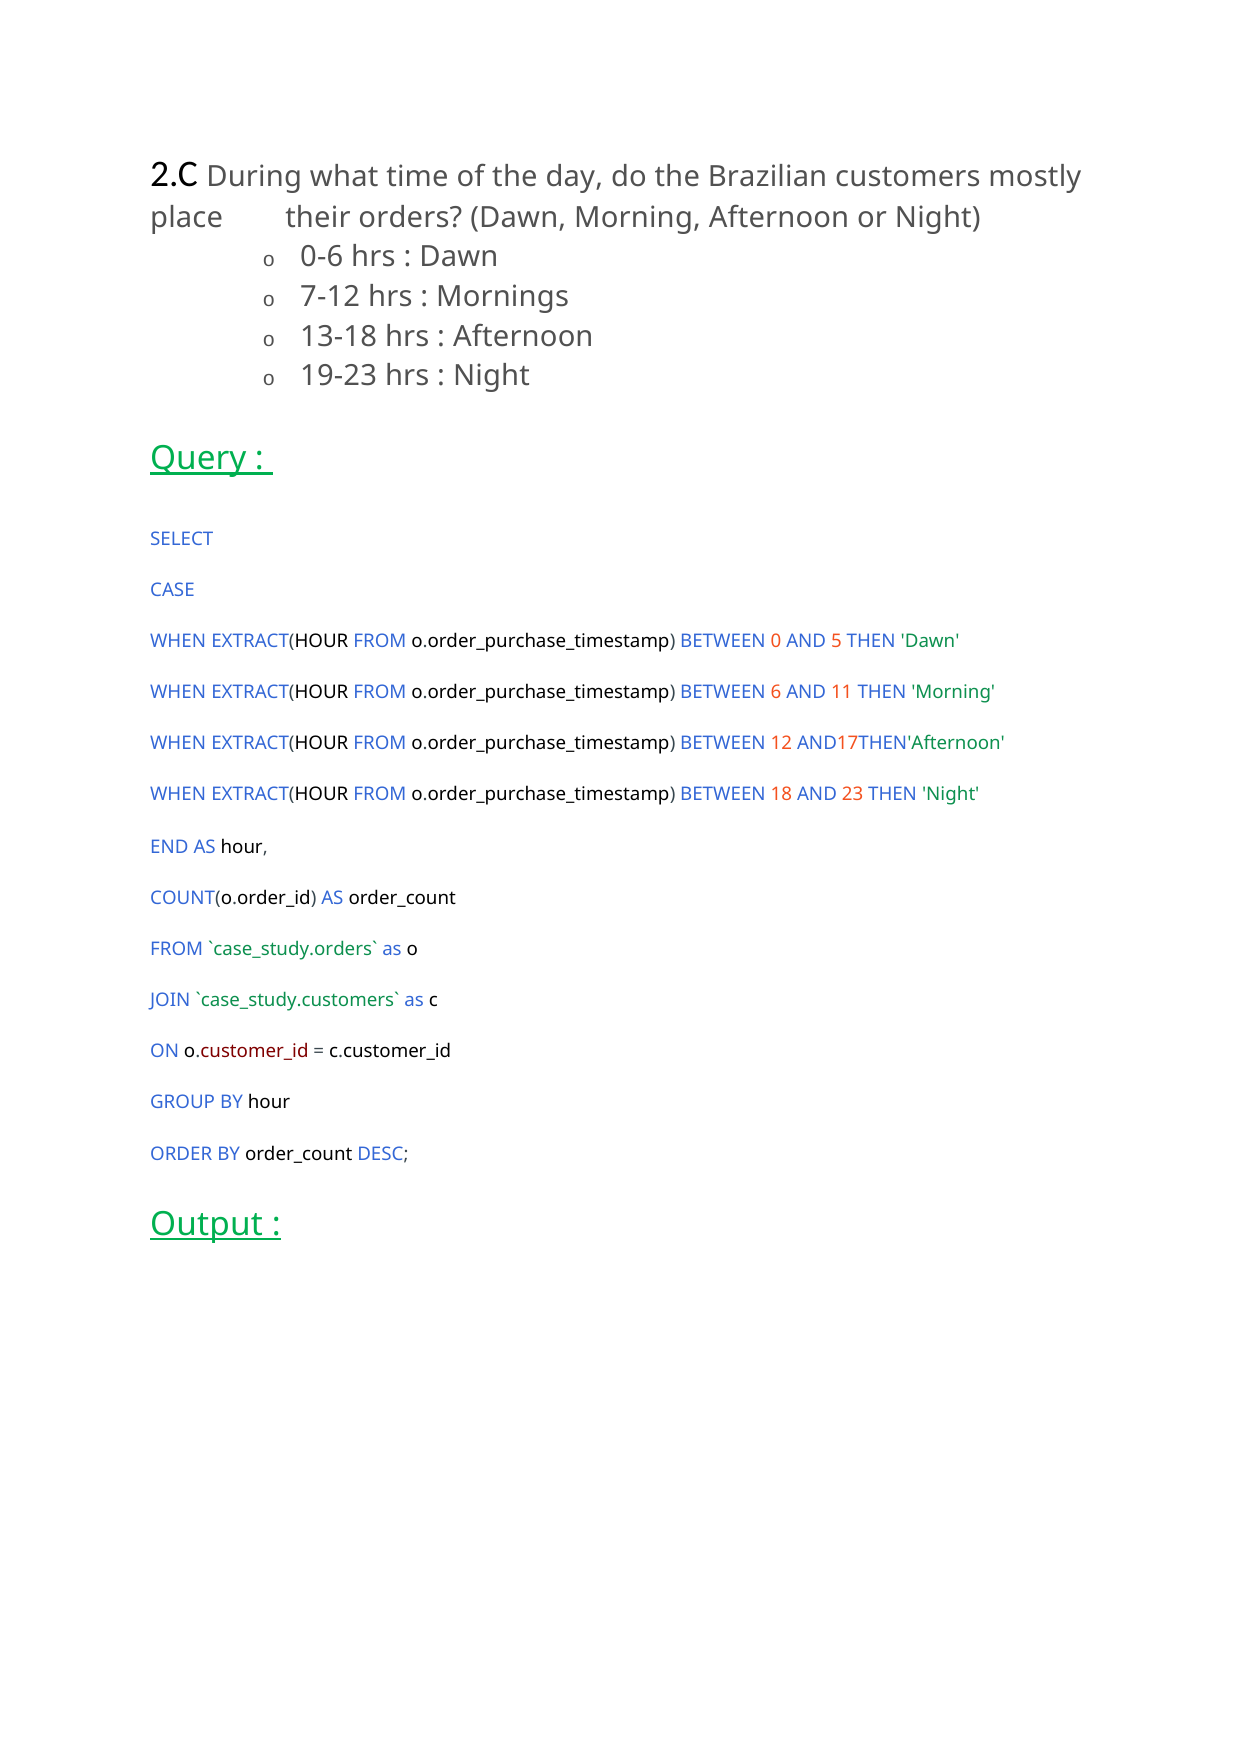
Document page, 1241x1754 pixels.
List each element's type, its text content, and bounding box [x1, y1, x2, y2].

text SELECT [150, 525, 1090, 550]
text CASE [150, 576, 1090, 601]
list 0-6 hrs : Dawn [262, 236, 1090, 275]
text WHEN EXTRACT(HOUR FROM o.order_purchase_timestamp) BETWEEN 12 AND17THEN'Afternoon' [150, 729, 1090, 754]
text ORDER BY order_count DESC; [150, 1140, 1090, 1165]
text WHEN EXTRACT(HOUR FROM o.order_purchase_timestamp) BETWEEN 6 AND 11 THEN 'Morning' [150, 678, 1090, 703]
text 2.C During what time of the day, do the Brazilian customers mostly place their orders? (Dawn, Morning, Afternoon or Night) [150, 150, 1090, 236]
text COUNT(o.order_id) AS order_count [150, 884, 1090, 910]
text END AS hour, [150, 833, 1090, 859]
text WHEN EXTRACT(HOUR FROM o.order_purchase_timestamp) BETWEEN 18 AND 23 THEN 'Night' [150, 780, 1090, 806]
text FROM `case_study.orders` as o [150, 936, 1090, 961]
text ON o.customer_id = c.customer_id [150, 1038, 1090, 1063]
text WHEN EXTRACT(HOUR FROM o.order_purchase_timestamp) BETWEEN 0 AND 5 THEN 'Dawn' [150, 627, 1090, 652]
text JOIN `case_study.customers` as c [150, 987, 1090, 1012]
list 13-18 hrs : Afternoon [262, 315, 1090, 354]
text Query : [150, 434, 1090, 479]
list 7-12 hrs : Mornings [262, 275, 1090, 315]
list 19-23 hrs : Night [262, 354, 1090, 394]
text GROUP BY hour [150, 1089, 1090, 1114]
text Output : [150, 1199, 1090, 1245]
